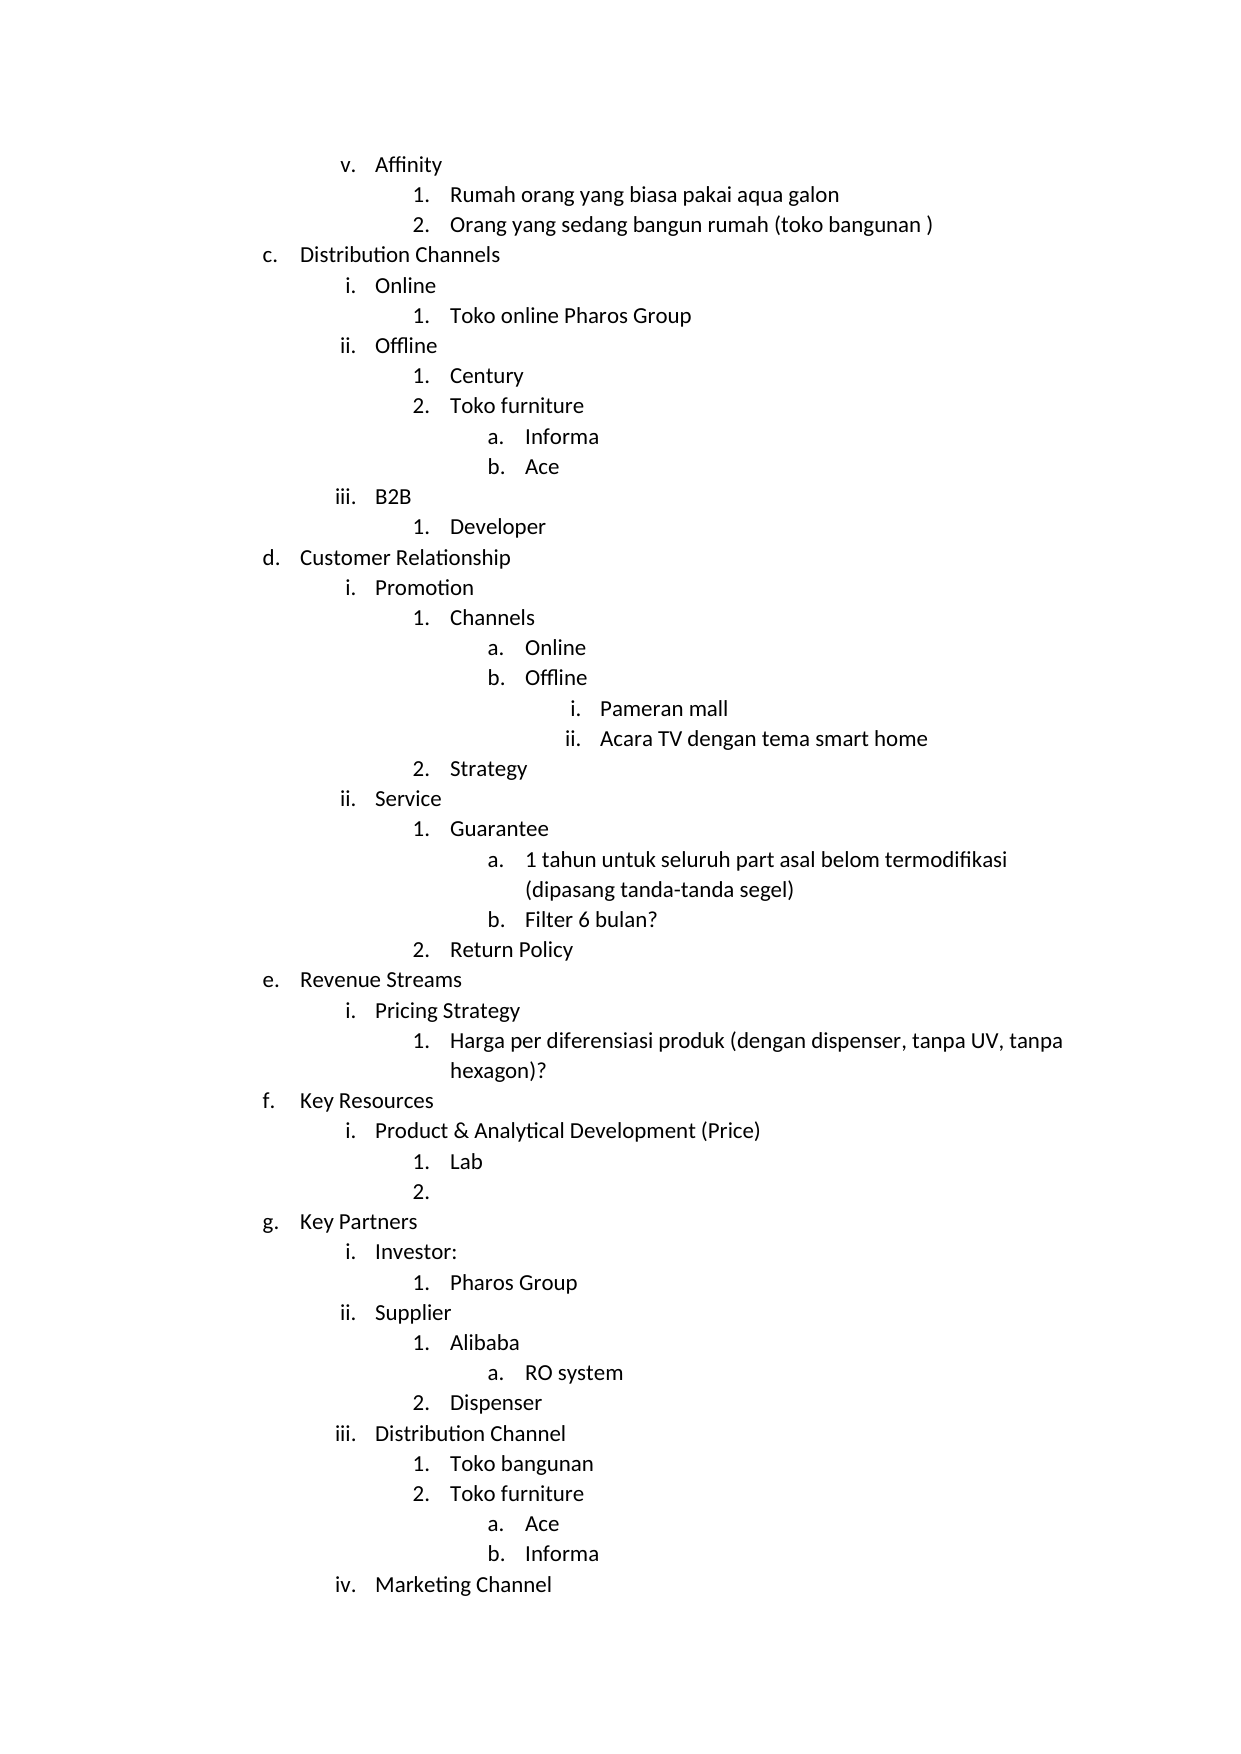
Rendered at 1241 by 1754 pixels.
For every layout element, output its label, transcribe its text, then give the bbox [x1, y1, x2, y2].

list Toko furniture [412, 1479, 1090, 1507]
list Informa [487, 422, 1090, 450]
list RO system [487, 1358, 1090, 1386]
list Alibaba [412, 1328, 1090, 1356]
list Strategy [412, 754, 1090, 782]
list Ace [487, 1509, 1090, 1537]
list Marketing Channel [356, 1570, 1090, 1598]
list Key Partners [262, 1207, 1090, 1235]
list Online [356, 271, 1090, 299]
list Lab [412, 1147, 1090, 1175]
list Pameran mall [581, 694, 1090, 722]
list Offline [356, 331, 1090, 359]
list Return Policy [412, 935, 1090, 963]
list Filter 6 bulan? [487, 905, 1090, 933]
list Service [356, 784, 1090, 812]
list Distribution Channel [356, 1419, 1090, 1447]
list 1 tahun untuk seluruh part asal belom termodifikasi (dipasang tanda-tanda segel) [487, 845, 1090, 903]
list Pricing Strategy [356, 996, 1090, 1024]
list Key Resources [262, 1086, 1090, 1114]
list Ace [487, 452, 1090, 480]
list Channels [412, 603, 1090, 631]
list Toko online Pharos Group [412, 301, 1090, 329]
list Century [412, 361, 1090, 389]
list Acara TV dengan tema smart home [581, 724, 1090, 752]
list Affinity [356, 150, 1090, 178]
list Rumah orang yang biasa pakai aqua galon [412, 180, 1090, 208]
list Toko bangunan [412, 1449, 1090, 1477]
list Toko furniture [412, 392, 1090, 420]
list Informa [487, 1539, 1090, 1568]
list Online [487, 633, 1090, 661]
list Supplier [356, 1298, 1090, 1326]
list Revenue Streams [262, 966, 1090, 994]
list Distribution Channels [262, 241, 1090, 269]
list Pharos Group [412, 1268, 1090, 1296]
list Dispenser [412, 1388, 1090, 1417]
list Guarantee [412, 814, 1090, 843]
list Orang yang sedang bangun rumah (toko bangunan ) [412, 210, 1090, 238]
list B2B [356, 482, 1090, 510]
list Harga per diferensiasi produk (dengan dispenser, tanpa UV, tanpa hexagon)? [412, 1026, 1090, 1084]
list Offline [487, 663, 1090, 692]
list Investor: [356, 1237, 1090, 1266]
list Promotion [356, 573, 1090, 601]
list Product & Analytical Development (Price) [356, 1117, 1090, 1145]
list Customer Relationship [262, 543, 1090, 571]
list Developer [412, 512, 1090, 541]
